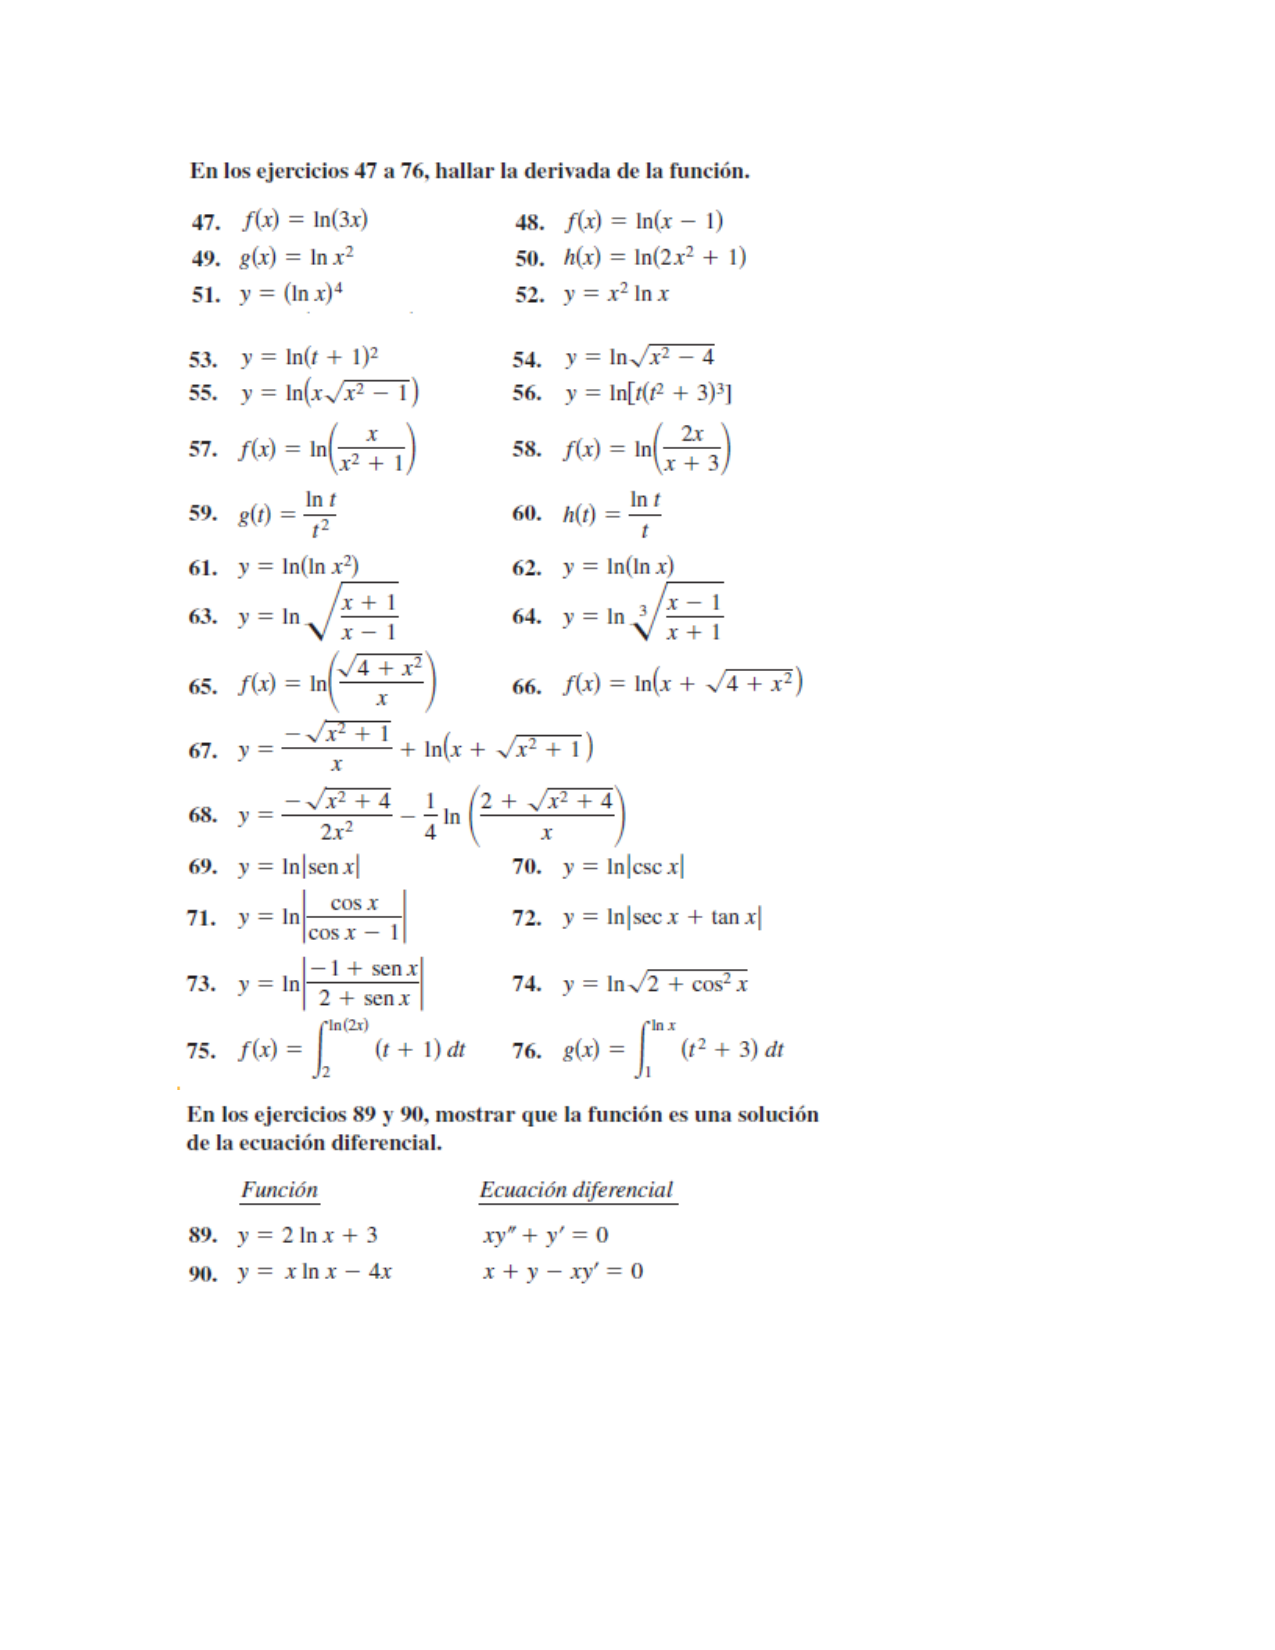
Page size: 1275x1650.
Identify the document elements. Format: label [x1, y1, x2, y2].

picture [177, 147, 771, 331]
picture [177, 1097, 826, 1315]
picture [177, 338, 826, 1090]
